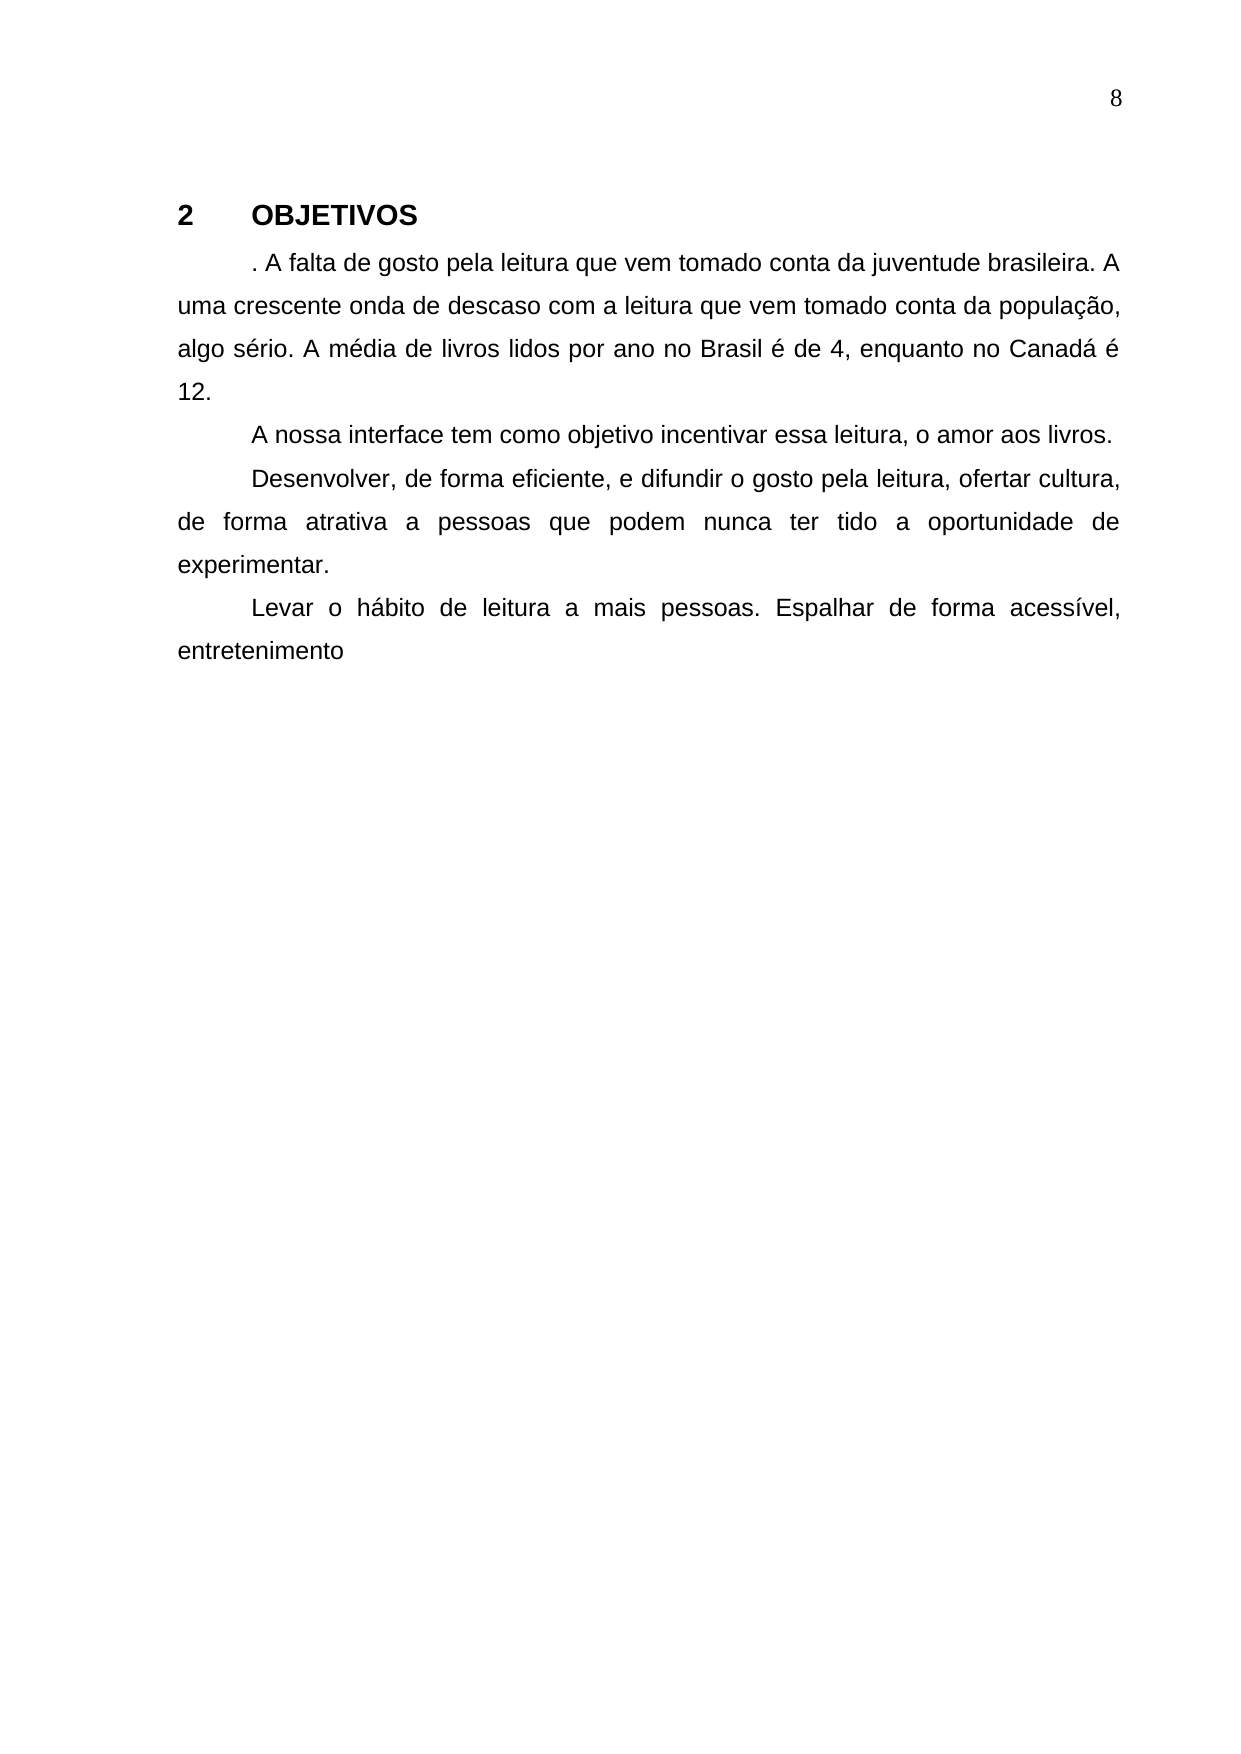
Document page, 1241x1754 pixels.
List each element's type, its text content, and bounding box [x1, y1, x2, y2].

subtitle 2 OBJETIVOS [177, 198, 1122, 231]
text A nossa interface tem como objetivo incentivar essa leitura, o amor aos livros. [177, 420, 1122, 449]
text Levar o hábito de leitura a mais pessoas. Espalhar de forma acessível, entretenimento [177, 593, 1122, 665]
text . A falta de gosto pela leitura que vem tomado conta da juventude brasileira. A uma crescente onda de descaso com a leitura que vem tomado conta da população, algo sério. A média de livros lidos por ano no Brasil é de 4, enquanto no Canadá é 12. [177, 248, 1122, 406]
text Desenvolver, de forma eficiente, e difundir o gosto pela leitura, ofertar cultura, de forma atrativa a pessoas que podem nunca ter tido a oportunidade de experimentar. [177, 463, 1122, 578]
